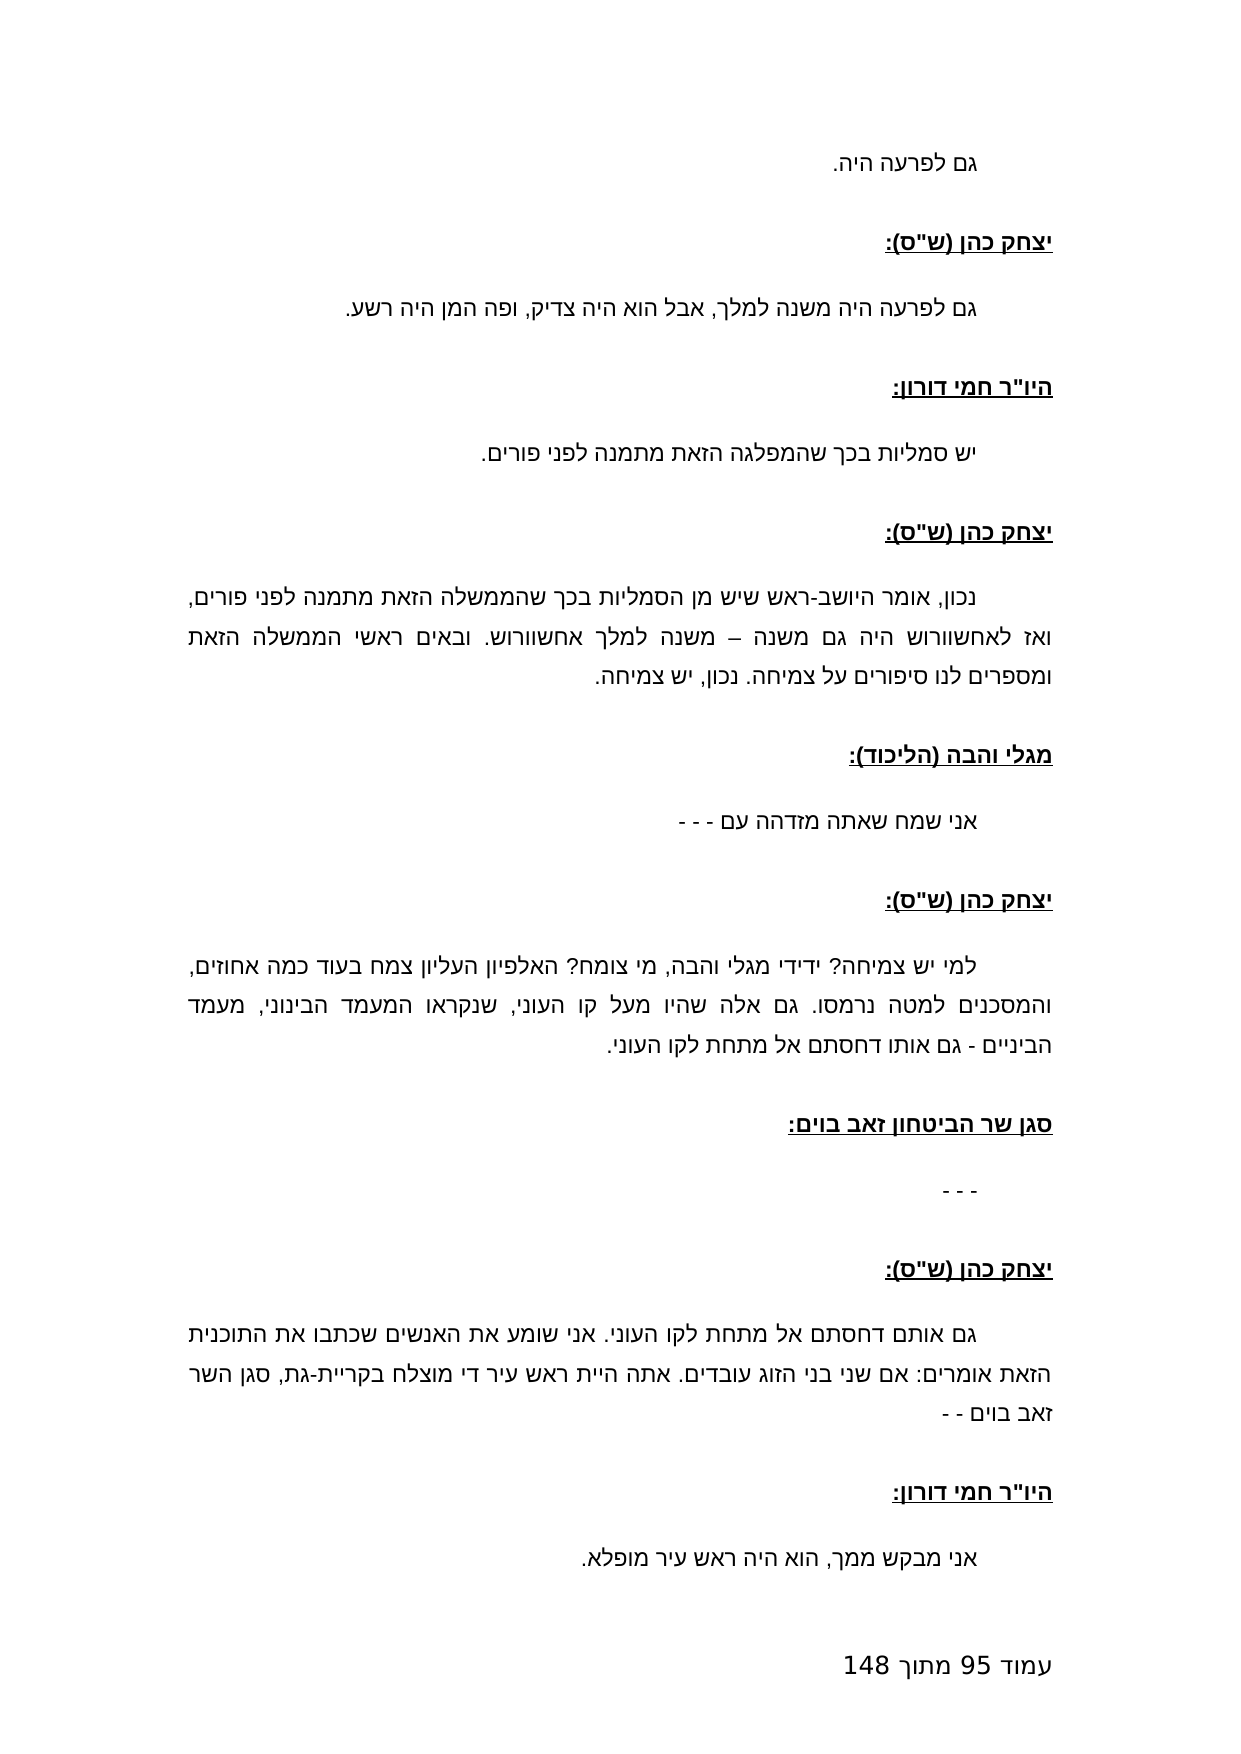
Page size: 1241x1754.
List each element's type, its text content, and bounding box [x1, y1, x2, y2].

text - - - [187, 1177, 1053, 1203]
text סגן שר הביטחון זאב בוים: [187, 1111, 1053, 1137]
text מגלי והבה (הליכוד): [187, 742, 1053, 769]
text אני שמח שאתה מזדהה עם - - - [187, 808, 1053, 834]
text יצחק כהן (ש"ס): [187, 1256, 1053, 1282]
text יצחק כהן (ש"ס): [187, 229, 1053, 255]
text למי יש צמיחה? ידידי מגלי והבה, מי צומח? האלפיון העליון צמח בעוד כמה אחוזים, והמסכנים למטה נרמסו. גם אלה שהיו מעל קו העוני, שנקראו המעמד הבינוני, מעמד הביניים - גם אותו דחסתם אל מתחת לקו העוני. [187, 953, 1053, 1058]
text היו"ר חמי דורון: [187, 374, 1053, 400]
text גם אותם דחסתם אל מתחת לקו העוני. אני שומע את האנשים שכתבו את התוכנית הזאת אומרים: אם שני בני הזוג עובדים. אתה היית ראש עיר די מוצלח בקריית-גת, סגן השר זאב בוים - - [187, 1321, 1053, 1427]
text יש סמליות בכך שהמפלגה הזאת מתמנה לפני פורים. [187, 439, 1053, 466]
text נכון, אומר היושב-ראש שיש מן הסמליות בכך שהממשלה הזאת מתמנה לפני פורים, ואז לאחשוורוש היה גם משנה – משנה למלך אחשוורוש. ובאים ראשי הממשלה הזאת ומספרים לנו סיפורים על צמיחה. נכון, יש צמיחה. [187, 584, 1053, 690]
text אני מבקש ממך, הוא היה ראש עיר מופלא. [187, 1545, 1053, 1572]
text גם לפרעה היה. [187, 150, 1053, 176]
text יצחק כהן (ש"ס): [187, 518, 1053, 545]
text היו"ר חמי דורון: [187, 1479, 1053, 1506]
text יצחק כהן (ש"ס): [187, 887, 1053, 913]
text גם לפרעה היה משנה למלך, אבל הוא היה צדיק, ופה המן היה רשע. [187, 295, 1053, 321]
